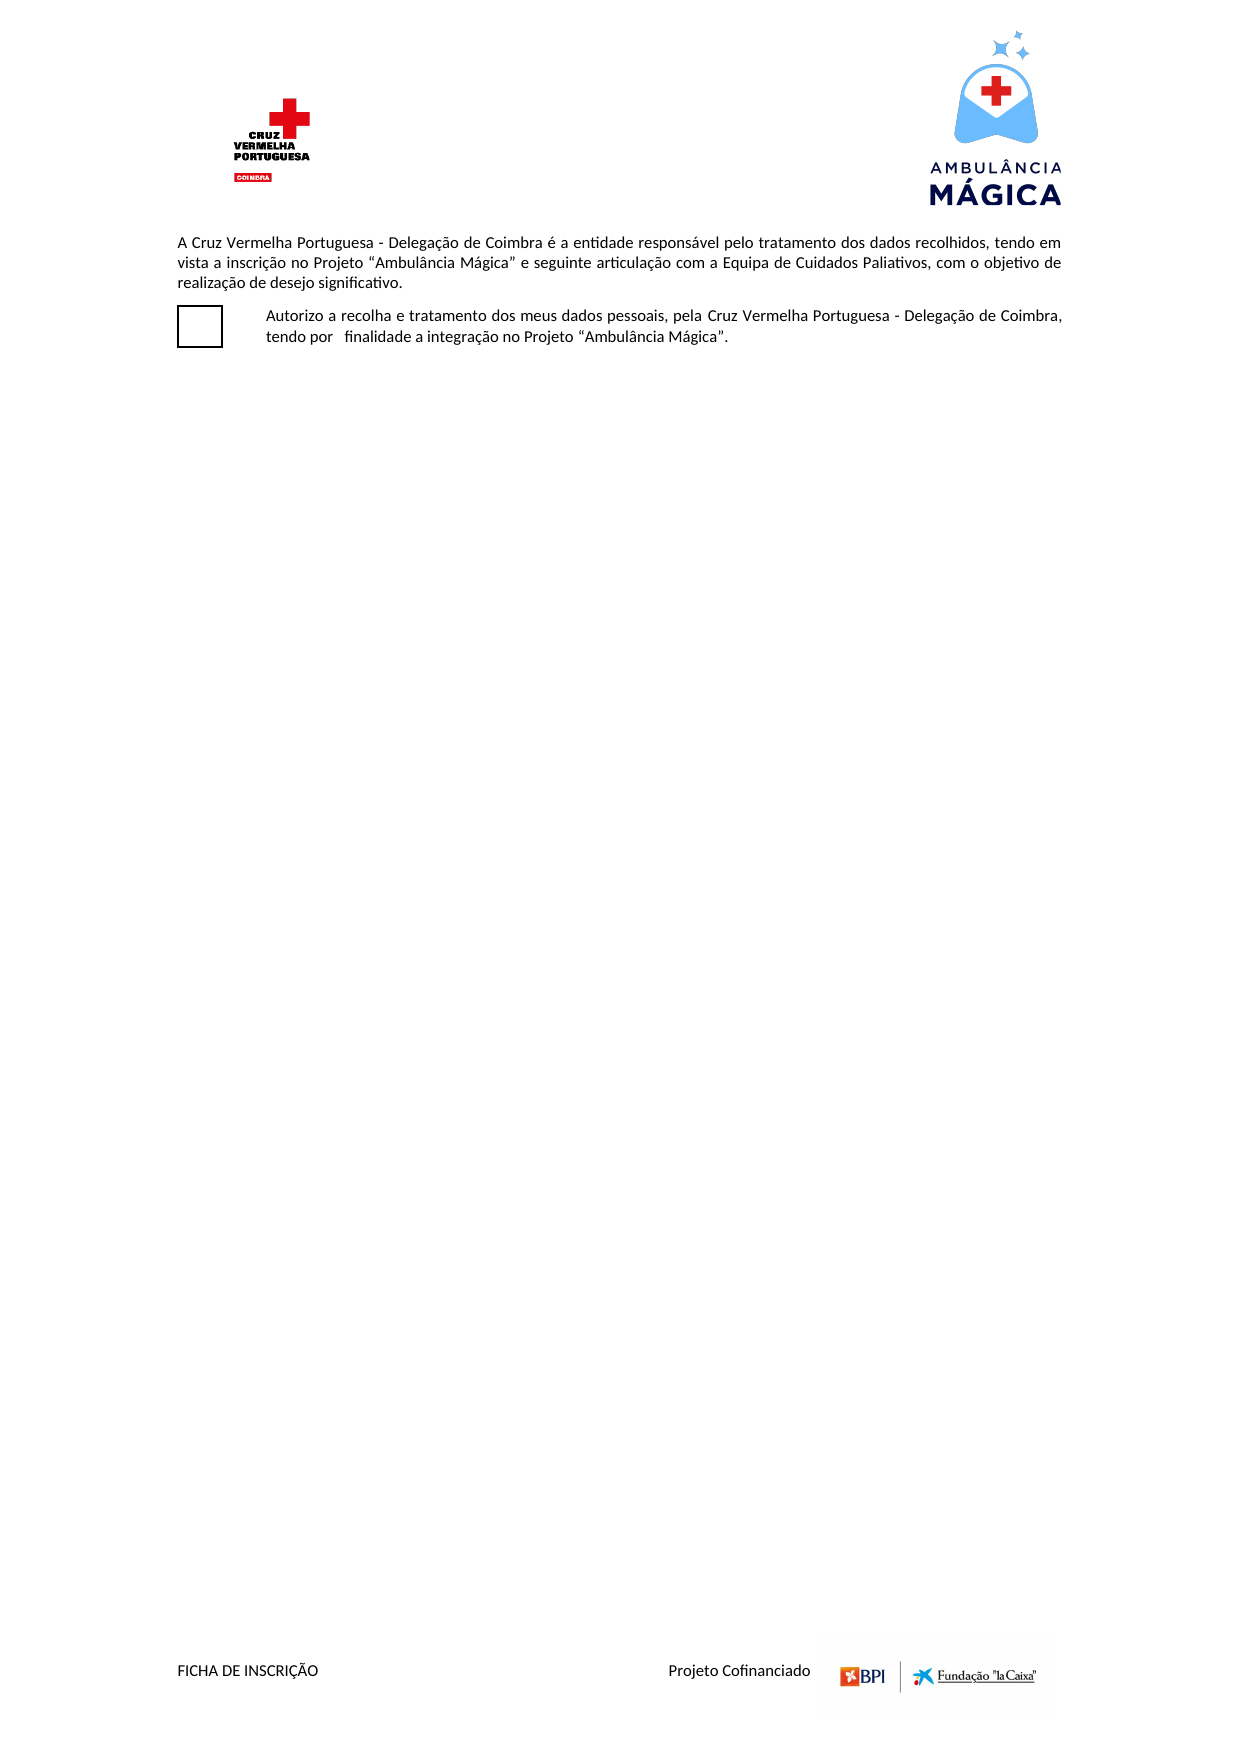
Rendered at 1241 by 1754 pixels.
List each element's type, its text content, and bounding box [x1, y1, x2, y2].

text Autorizo a recolha e tratamento dos meus dados pessoais, pela Cruz Vermelha Portuguesa - Delegação de Coimbra, tendo por finalidade a integração no Projeto “Ambulância Mágica”. [266, 306, 1063, 346]
picture [177, 73, 366, 207]
picture [820, 1635, 1055, 1717]
text A Cruz Vermelha Portuguesa - Delegação de Coimbra é a entidade responsável pelo tratamento dos dados recolhidos, tendo em vista a inscrição no Projeto “Ambulância Mágica” e seguinte articulação com a Equipa de Cuidados Paliativos, com o objetivo de realização de desejo significativo. [177, 232, 1063, 293]
picture [929, 30, 1061, 205]
